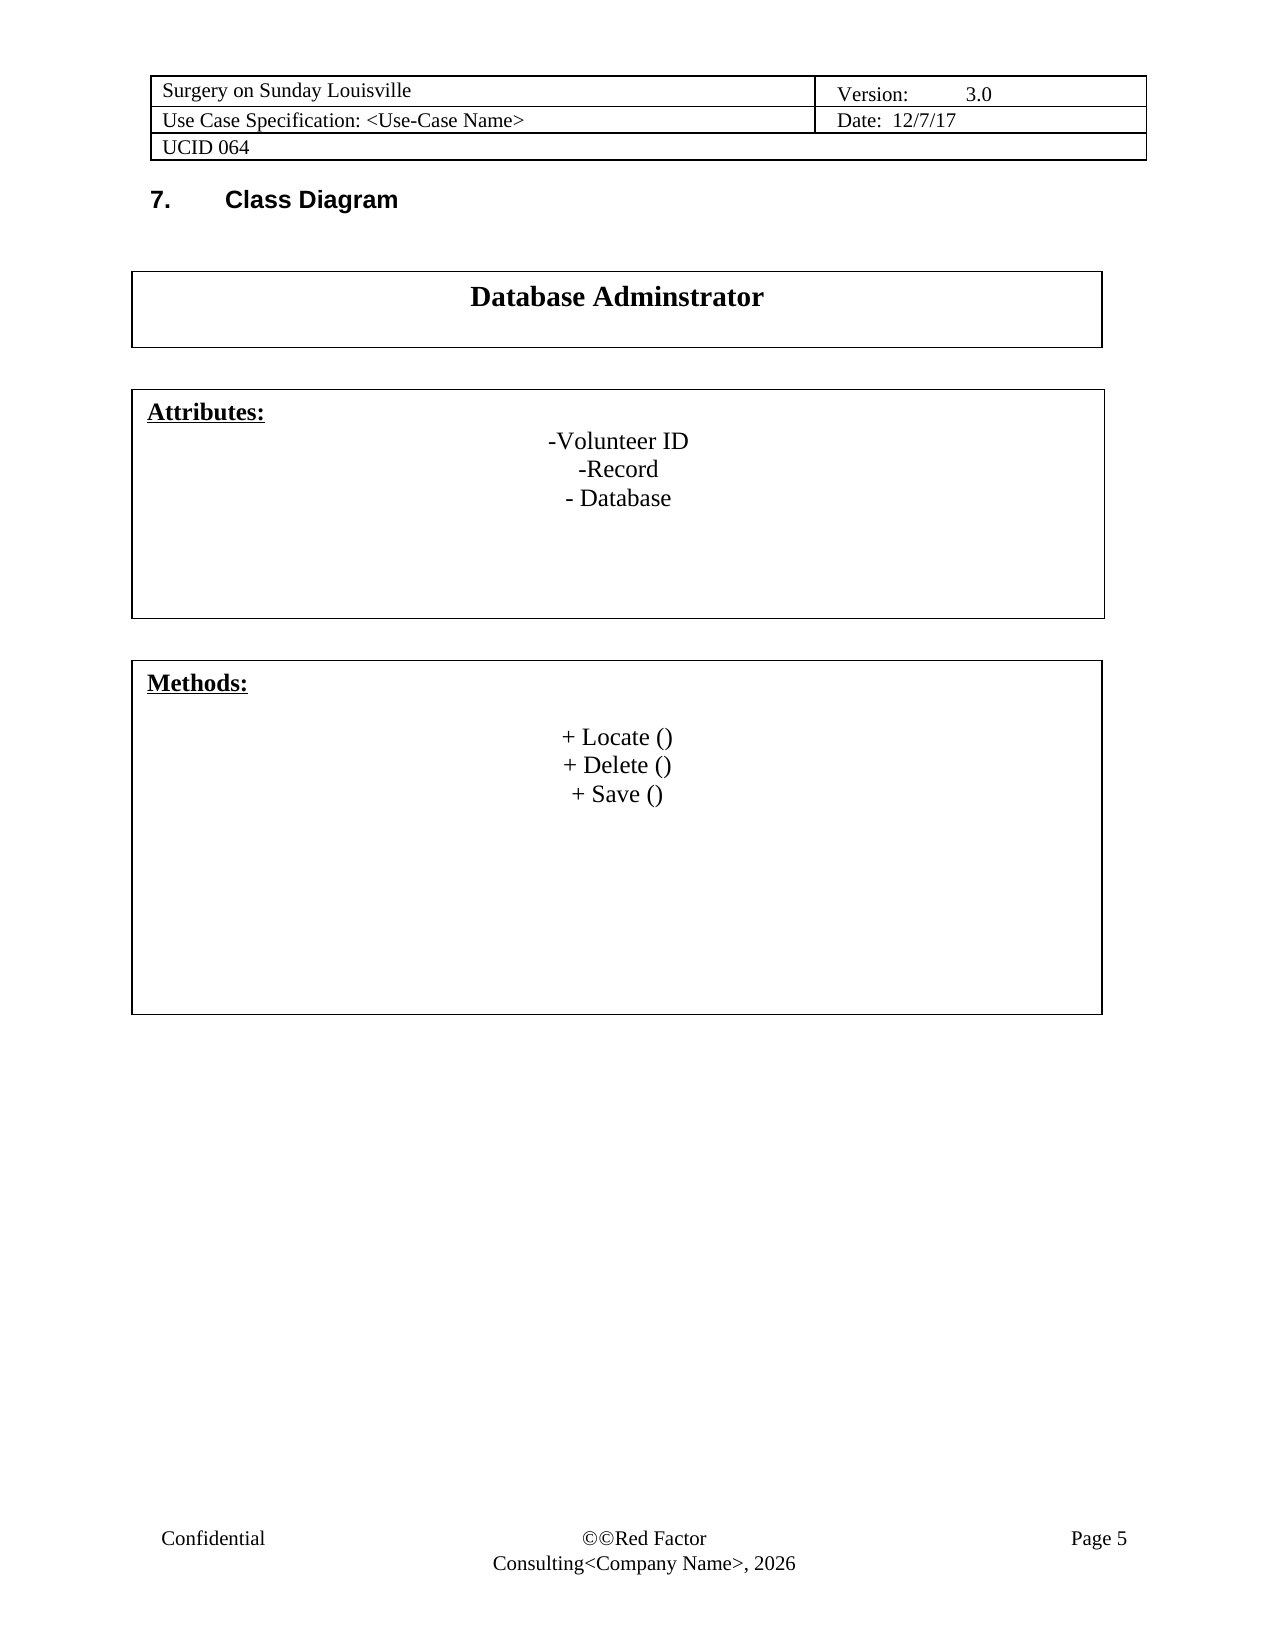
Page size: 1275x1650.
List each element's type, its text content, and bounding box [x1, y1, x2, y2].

subtitle Class Diagram [150, 185, 1125, 214]
